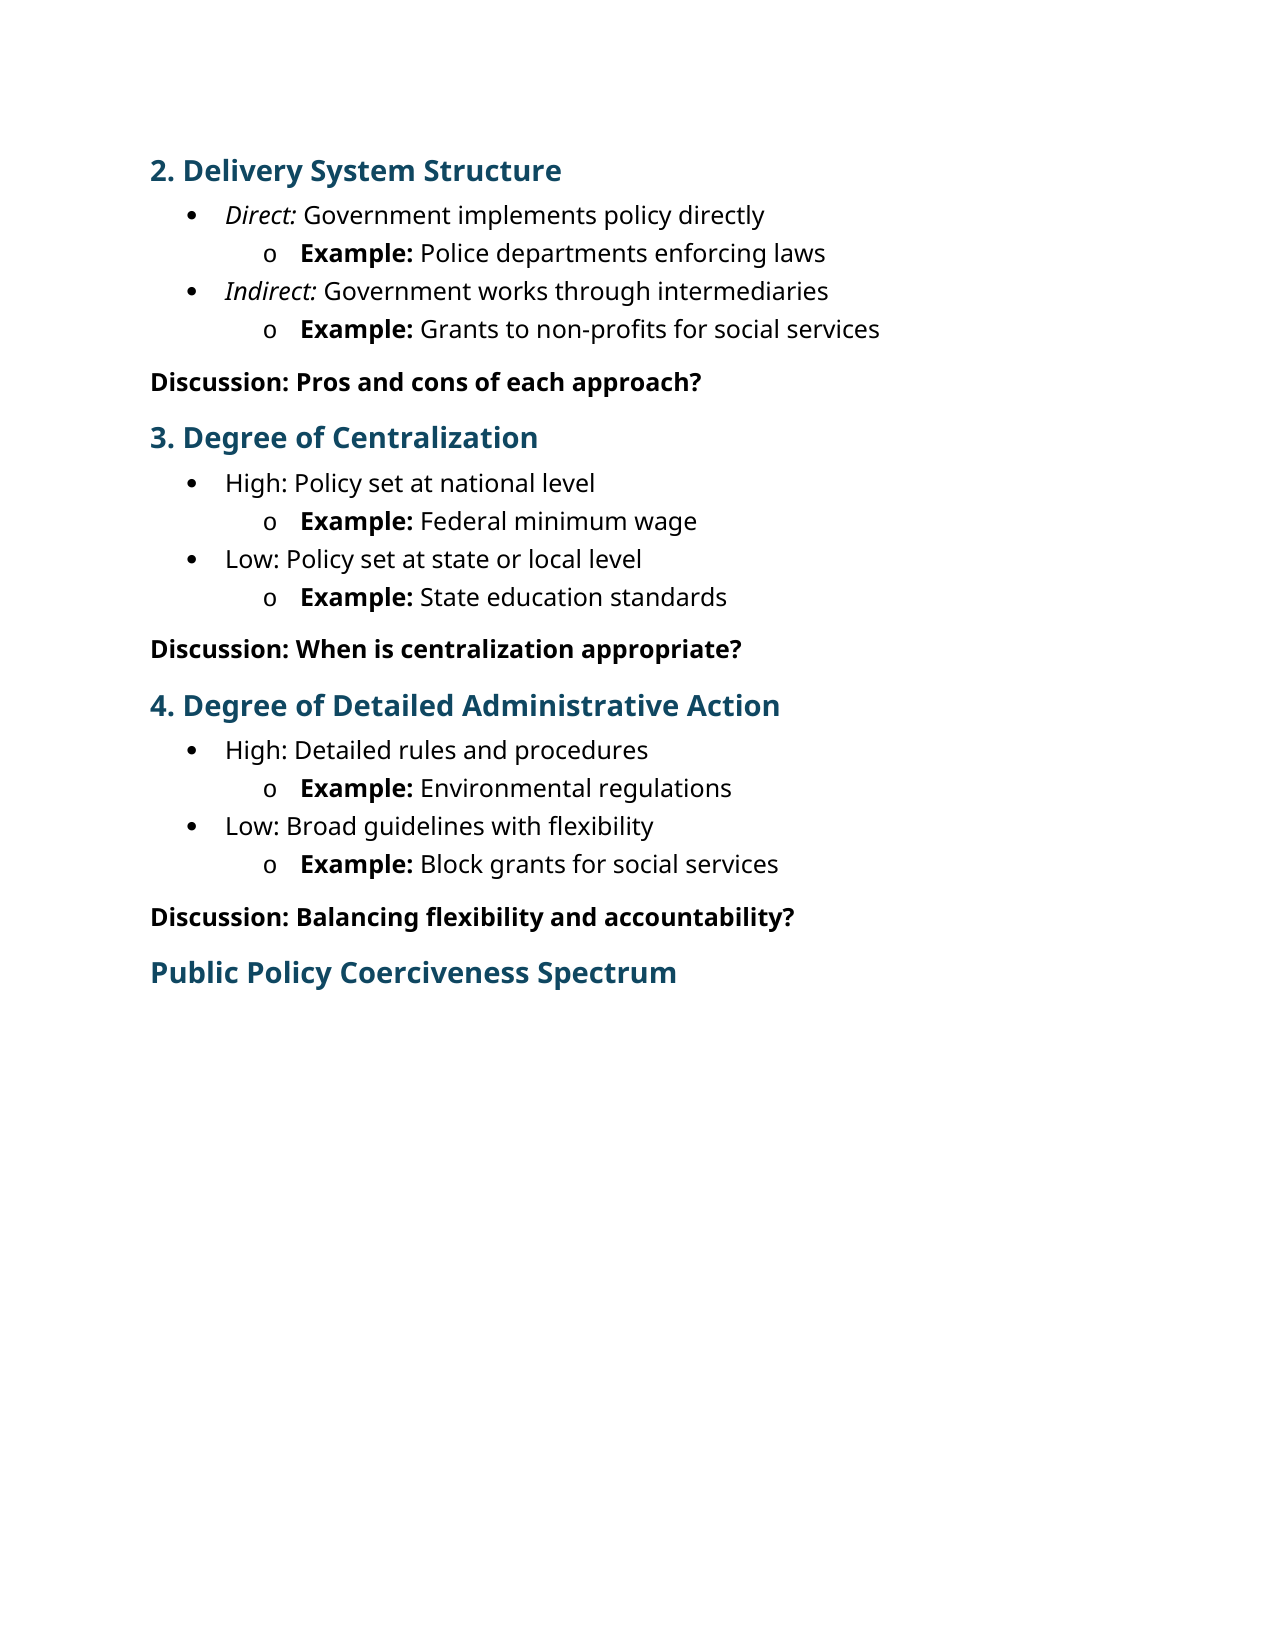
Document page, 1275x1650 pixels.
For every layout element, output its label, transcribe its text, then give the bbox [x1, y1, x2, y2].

subtitle 4. Degree of Detailed Administrative Action [150, 685, 1125, 725]
list Example: Grants to non-profits for social services [262, 312, 1125, 346]
text Discussion: Balancing flexibility and accountability? [150, 900, 1125, 934]
subtitle 3. Degree of Centralization [150, 417, 1125, 457]
list Example: Block grants for social services [262, 847, 1125, 881]
text Discussion: Pros and cons of each approach? [150, 365, 1125, 399]
list Example: State education standards [262, 579, 1125, 613]
list Low: Policy set at state or local level [187, 541, 1125, 575]
list Direct: Government implements policy directly [187, 198, 1125, 232]
list Example: Environmental regulations [262, 771, 1125, 805]
list Example: Police departments enforcing laws [262, 236, 1125, 270]
subtitle Public Policy Coerciveness Spectrum [150, 952, 1125, 992]
text Discussion: When is centralization appropriate? [150, 632, 1125, 666]
list High: Policy set at national level [187, 466, 1125, 499]
list High: Detailed rules and procedures [187, 733, 1125, 767]
subtitle 2. Delivery System Structure [150, 150, 1125, 190]
list Low: Broad guidelines with flexibility [187, 809, 1125, 843]
list Indirect: Government works through intermediaries [187, 274, 1125, 308]
list Example: Federal minimum wage [262, 503, 1125, 538]
